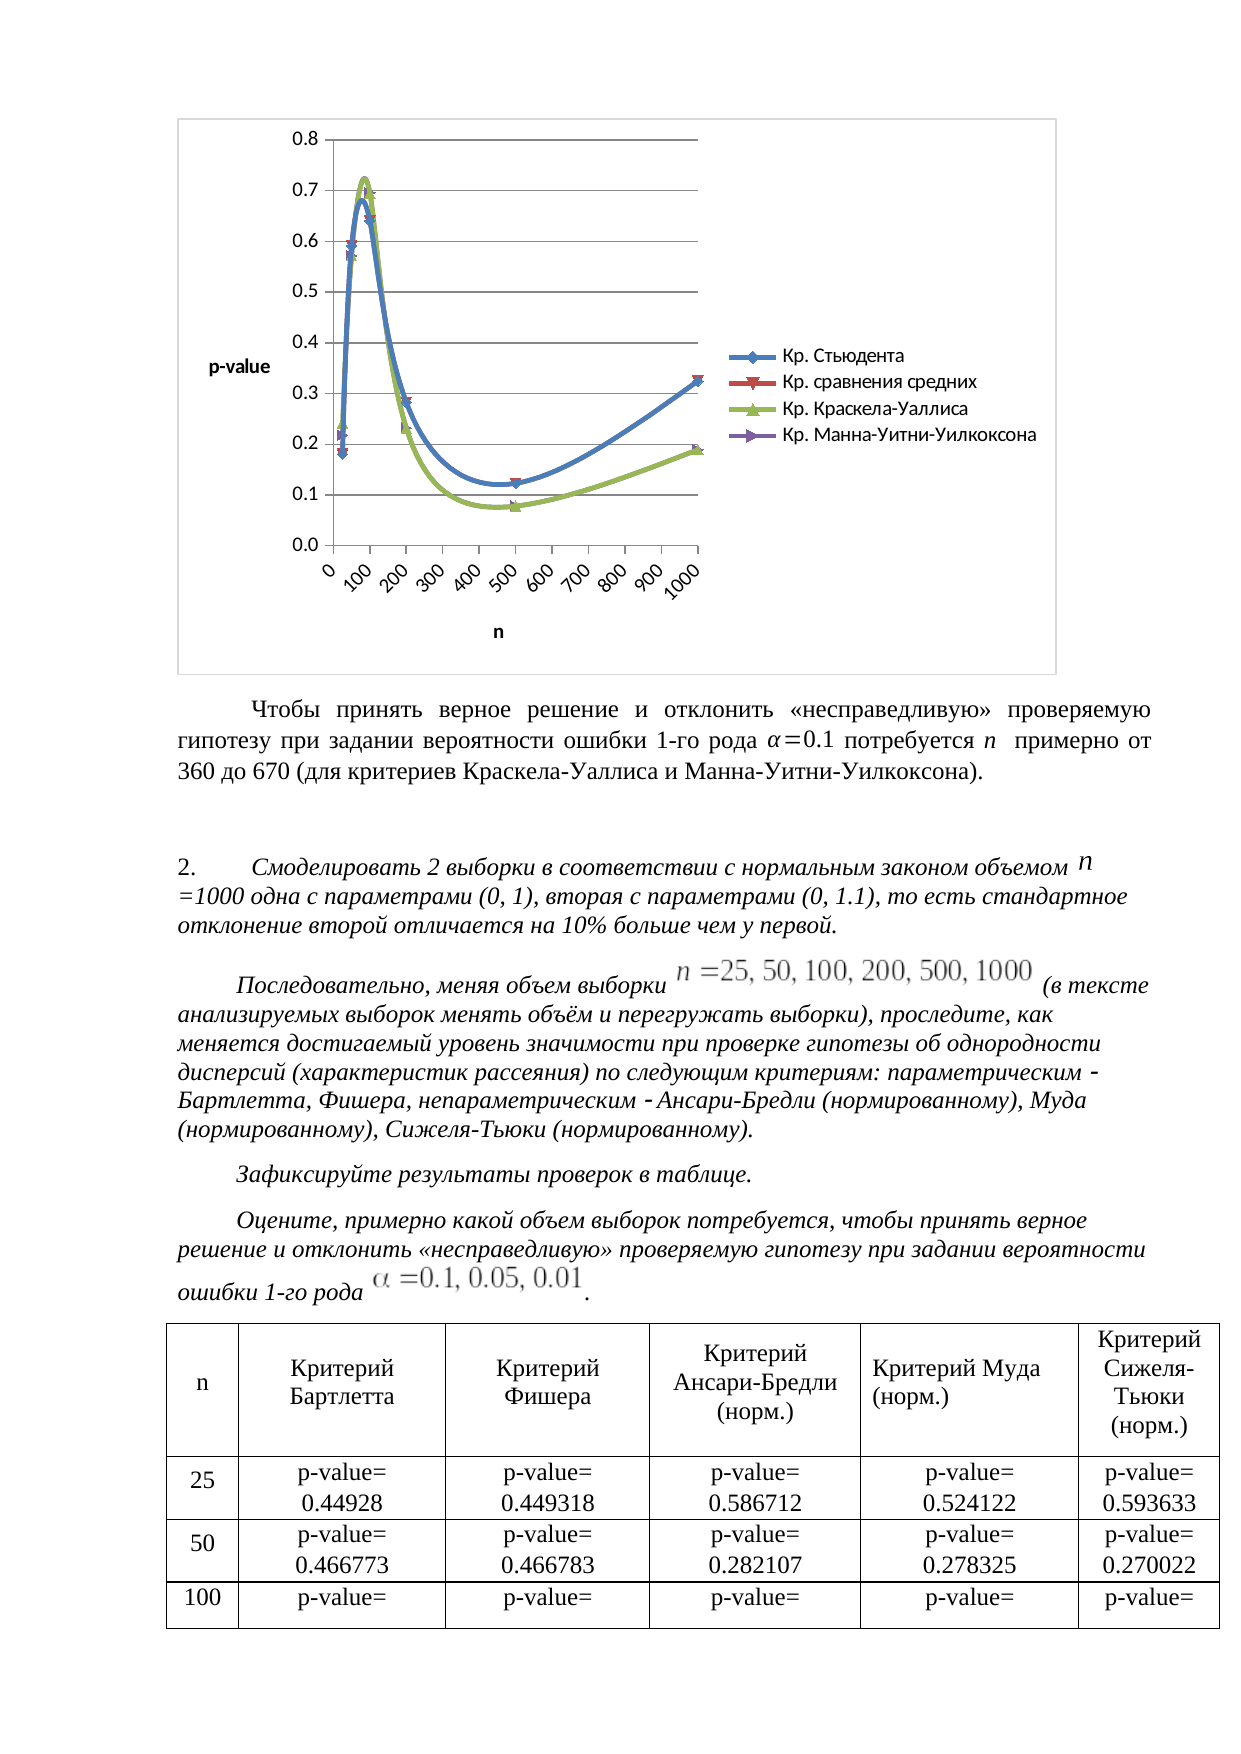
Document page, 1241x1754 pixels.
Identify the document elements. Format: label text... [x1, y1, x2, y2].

table_cell p-value= 0.580793 [650, 1583, 860, 1628]
table_header Критерий Ансари-Бредли (норм.) [650, 1324, 860, 1456]
table_cell p-value= 0.35684 [239, 1583, 445, 1628]
text Последовательно, меняя объем выборки (в тексте анализируемых выборок менять объём и перегружать выборки), проследите, как меняется достигаемый уровень значимости при проверке гипотезы об однородности дисперсий (характеристик рассеяния) по следующим критериям: параметрическим Бартлетта, Фишера, непараметрическим Ансари-Бредли (нормированному), Муда (нормированному), Сижеля-Тьюки (нормированному). [177, 955, 1152, 1143]
table_cell p-value= 0.282107 [650, 1520, 860, 1581]
table_cell p-value= 0.513227 [861, 1583, 1078, 1628]
table_header Критерий Сижеля-Тьюки (норм.) [1079, 1324, 1219, 1456]
table_cell 100 [167, 1583, 238, 1628]
table_cell p-value= 0.593633 [1079, 1457, 1219, 1518]
table_cell p-value= 0.278325 [861, 1520, 1078, 1581]
table_cell p-value= 0.44928 [239, 1457, 445, 1518]
table_header n [167, 1324, 238, 1456]
table_header Критерий Муда (норм.) [861, 1324, 1078, 1456]
text Зафиксируйте результаты проверок в таблице. [177, 1159, 1152, 1188]
table_cell p-value= 0.466773 [239, 1520, 445, 1581]
table_cell p-value= 0.589205 [1079, 1583, 1219, 1628]
table_cell 50 [167, 1520, 238, 1581]
table_cell p-value= 0.449318 [446, 1457, 649, 1518]
text Чтобы принять верное решение и отклонить «несправедливую» проверяемую гипотезу при задании вероятности ошибки 1-го рода потребуется n примерно от 360 до 670 (для критериев Краскела-Уаллиса и Манна-Уитни-Уилкоксона). [177, 694, 1152, 785]
table_cell p-value= 0.466783 [446, 1520, 649, 1581]
table_header Критерий Бартлетта [239, 1324, 445, 1456]
table_cell p-value= 0.270022 [1079, 1520, 1219, 1581]
table_header Критерий Фишера [446, 1324, 649, 1456]
table_cell p-value= 0.356842 [446, 1583, 649, 1628]
table_cell p-value= 0.586712 [650, 1457, 860, 1518]
text Оцените, примерно какой объем выборок потребуется, чтобы принять верное решение и отклонить «несправедливую» проверяемую гипотезу при задании вероятности ошибки 1-го рода . [177, 1205, 1152, 1306]
table_cell p-value= 0.524122 [861, 1457, 1078, 1518]
table_cell 25 [167, 1457, 238, 1518]
list Смоделировать 2 выборки в соответствии с нормальным законом объемом =1000 одна с параметрами (0, 1), вторая с параметрами (0, 1.1), то есть стандартное отклонение второй отличается на 10% больше чем у первой. [177, 851, 1152, 939]
